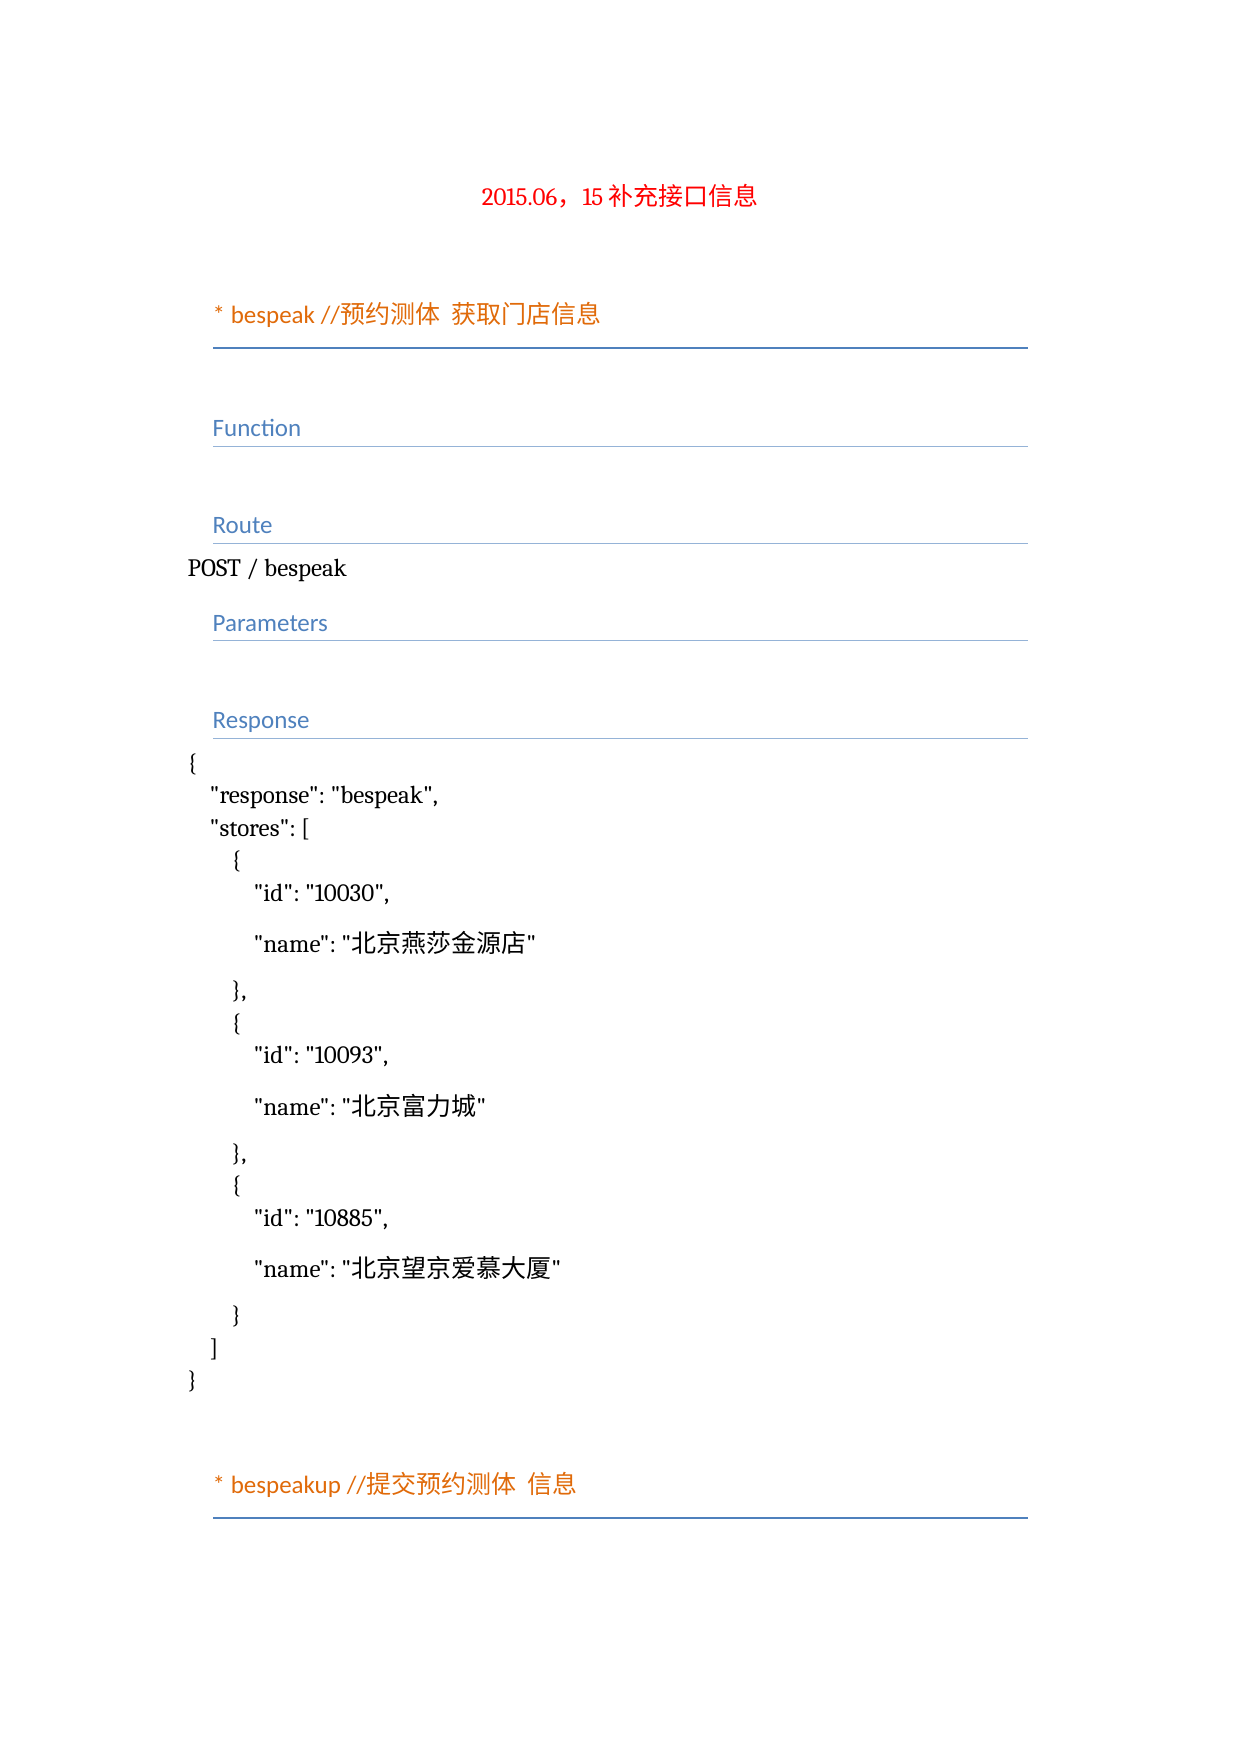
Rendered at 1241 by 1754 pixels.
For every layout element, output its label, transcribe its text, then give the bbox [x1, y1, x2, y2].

text { [187, 1169, 1053, 1202]
text "stores": [ [187, 812, 1053, 844]
text { [187, 844, 1053, 877]
text }, [187, 974, 1053, 1007]
text "response": "bespeak", [187, 779, 1053, 812]
subtitle Response [212, 703, 1028, 739]
subtitle * bespeakup //提交预约测体 信息 [212, 1450, 1028, 1519]
subtitle Parameters [212, 606, 1028, 641]
text }, [187, 1137, 1053, 1169]
text "name": "北京望京爱慕大厦" [187, 1234, 1053, 1299]
subtitle Route [212, 508, 1028, 544]
text } [187, 1364, 1053, 1397]
text "id": "10030", [187, 877, 1053, 909]
subtitle Function [212, 411, 1028, 447]
text { [187, 747, 1053, 779]
text "name": "北京富力城" [187, 1072, 1053, 1137]
text POST / bespeak [187, 552, 1053, 585]
text "id": "10093", [187, 1039, 1053, 1072]
text { [187, 1007, 1053, 1039]
text } [187, 1299, 1053, 1332]
subtitle * bespeak //预约测体 获取门店信息 [212, 280, 1028, 349]
text 2015.06，15 补充接口信息 [187, 162, 1053, 227]
text "name": "北京燕莎金源店" [187, 909, 1053, 974]
text "id": "10885", [187, 1202, 1053, 1234]
text ] [187, 1332, 1053, 1364]
